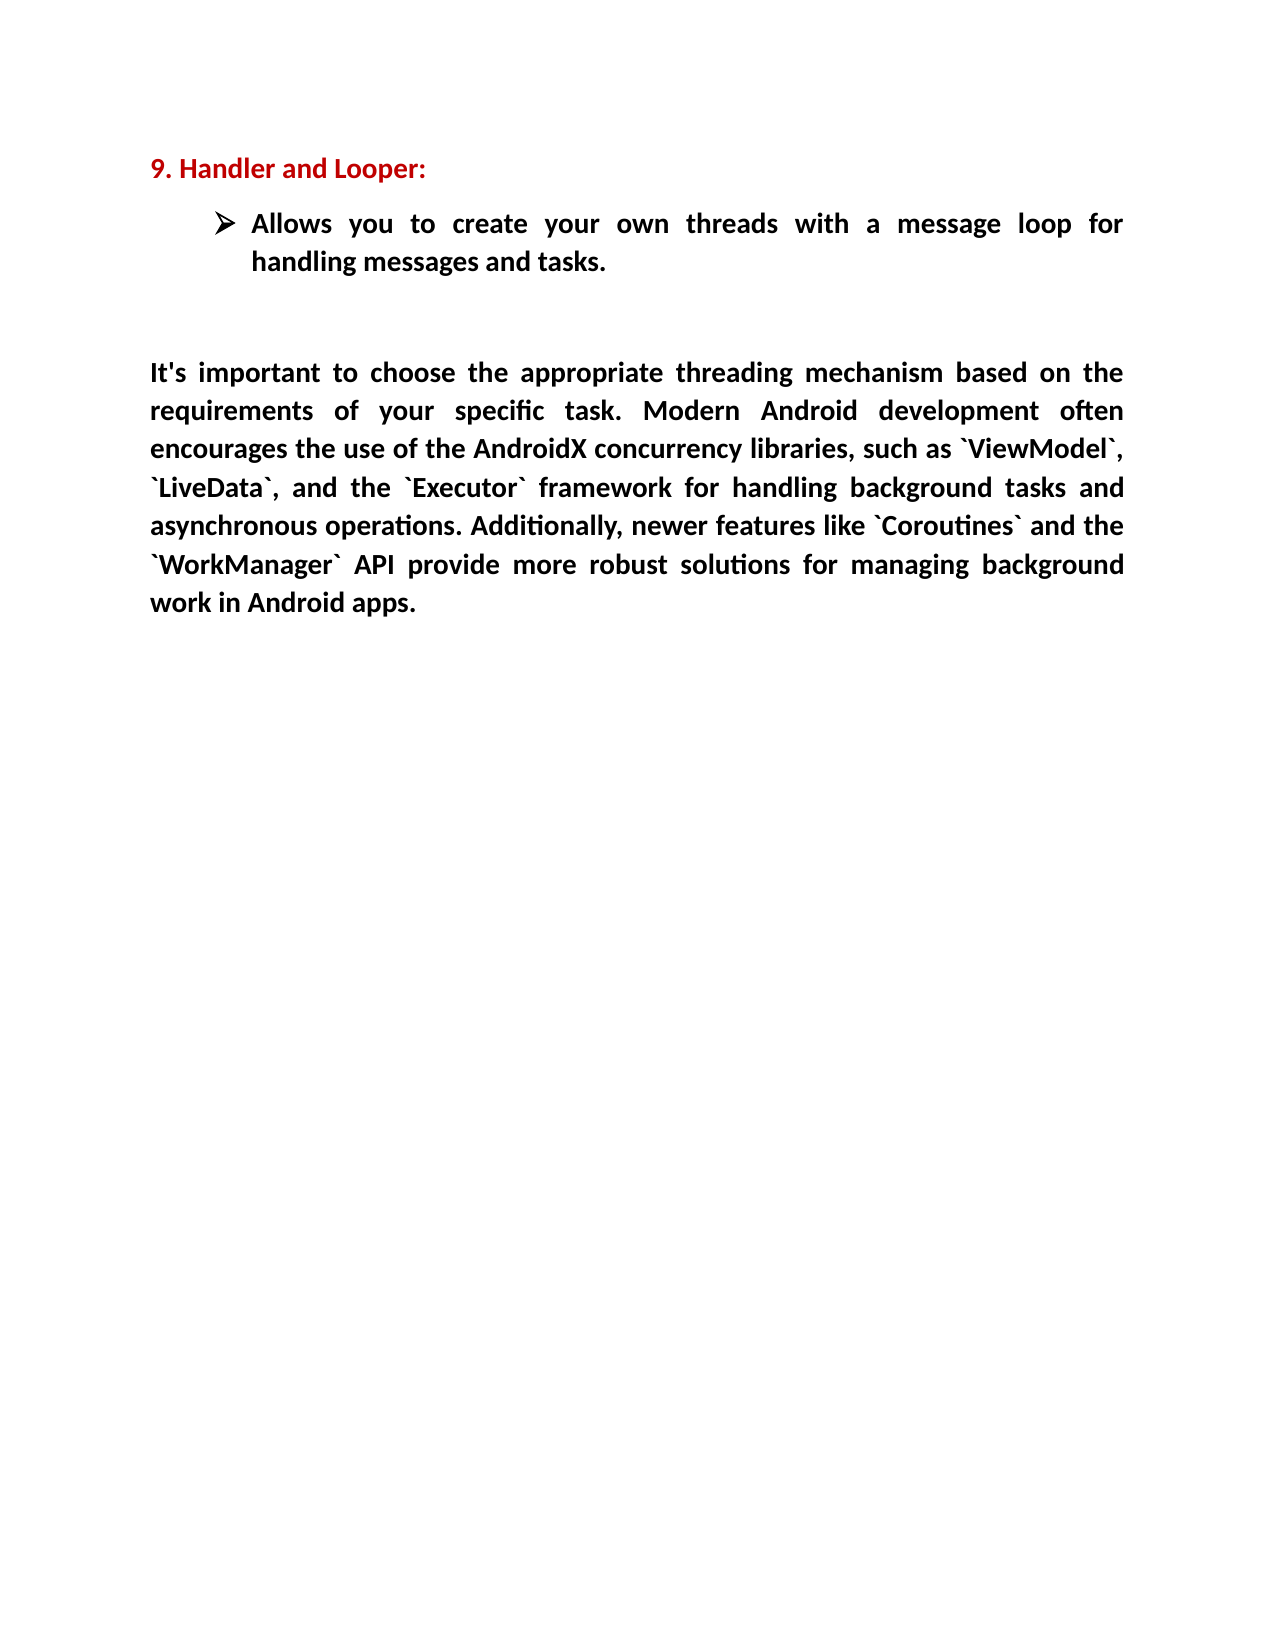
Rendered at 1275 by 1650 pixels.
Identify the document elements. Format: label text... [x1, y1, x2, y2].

text 9. Handler and Looper: [150, 150, 1125, 186]
list Allows you to create your own threads with a message loop for handling messages and tasks. [214, 205, 1125, 279]
